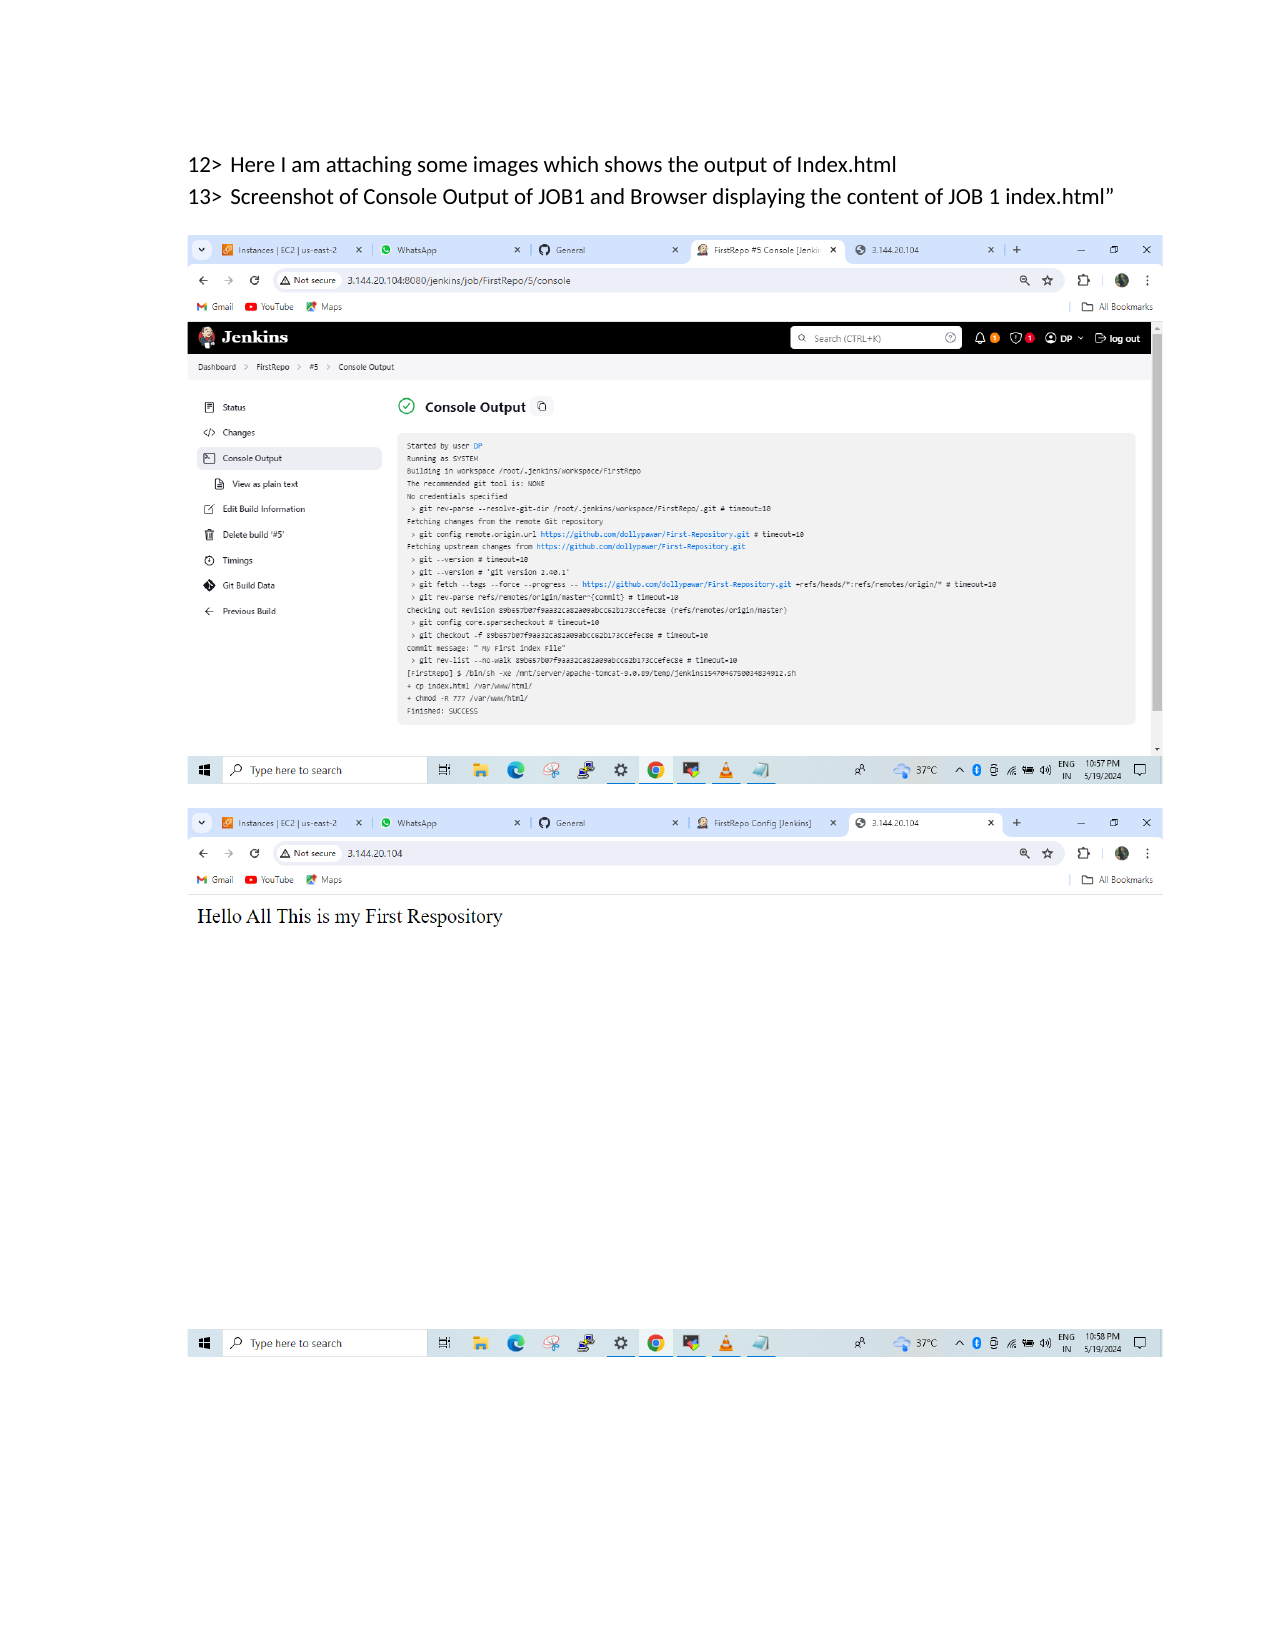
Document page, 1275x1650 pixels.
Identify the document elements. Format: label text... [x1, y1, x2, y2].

list Here I am attaching some images which shows the output of Index.html [187, 150, 1125, 178]
list Screenshot of Console Output of JOB1 and Browser displaying the content of JOB 1 index.html” [187, 182, 1125, 210]
picture [187, 235, 1163, 784]
picture [187, 808, 1163, 1357]
